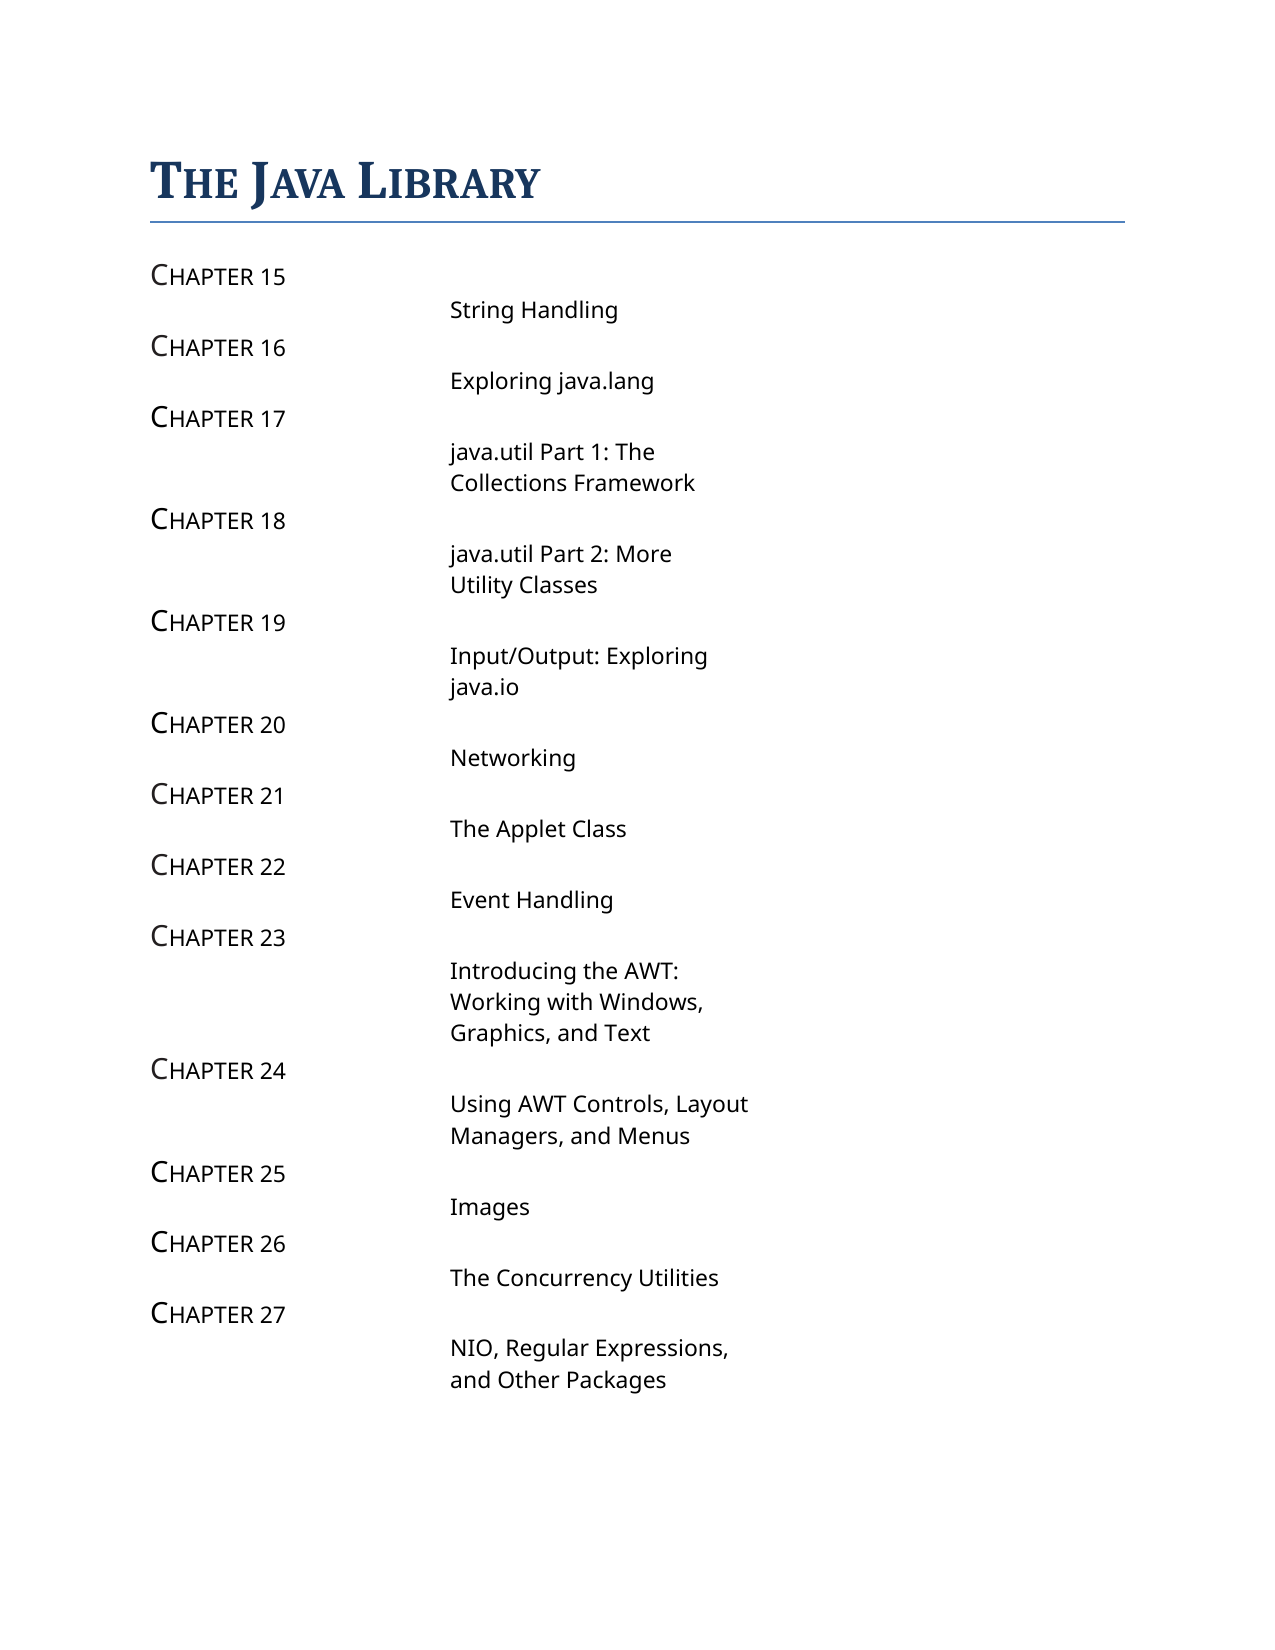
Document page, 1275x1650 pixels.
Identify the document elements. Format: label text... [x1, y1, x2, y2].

text CHAPTER 18 [150, 498, 1125, 538]
text CHAPTER 25 [150, 1151, 1125, 1191]
text Networking [375, 742, 1125, 773]
text Input/Output: Exploring [375, 640, 1125, 671]
text CHAPTER 20 [150, 702, 1125, 742]
text Managers, and Menus [450, 1119, 1125, 1151]
text NIO, Regular Expressions, [450, 1332, 1125, 1364]
text Using AWT Controls, Layout [450, 1088, 1125, 1119]
text CHAPTER 24 [150, 1049, 1125, 1088]
text CHAPTER 22 [150, 844, 1125, 884]
text Event Handling [375, 884, 1125, 915]
title The Java Library [150, 150, 1125, 221]
text CHAPTER 21 [150, 773, 1125, 813]
text Graphics, and Text [450, 1017, 1125, 1049]
text java.util Part 1: The [375, 436, 1125, 467]
text CHAPTER 23 [150, 915, 1125, 955]
text CHAPTER 19 [150, 600, 1125, 640]
text CHAPTER 26 [150, 1222, 1125, 1261]
text Exploring java.lang [375, 364, 1125, 396]
text CHAPTER 27 [150, 1293, 1125, 1332]
text String Handling [375, 294, 1125, 325]
text CHAPTER 16 [150, 325, 1125, 364]
text Working with Windows, [450, 986, 1125, 1017]
text The Concurrency Utilities [375, 1261, 1125, 1293]
text java.util Part 2: More [375, 538, 1125, 569]
text and Other Packages [450, 1364, 1125, 1395]
text CHAPTER 17 [150, 396, 1125, 436]
text CHAPTER 15 [150, 254, 1125, 294]
text Images [375, 1191, 1125, 1222]
text The Applet Class [375, 813, 1125, 844]
text Introducing the AWT: [375, 955, 1125, 986]
text java.io [375, 671, 1125, 702]
text Utility Classes [375, 569, 1125, 600]
text Collections Framework [375, 467, 1125, 498]
